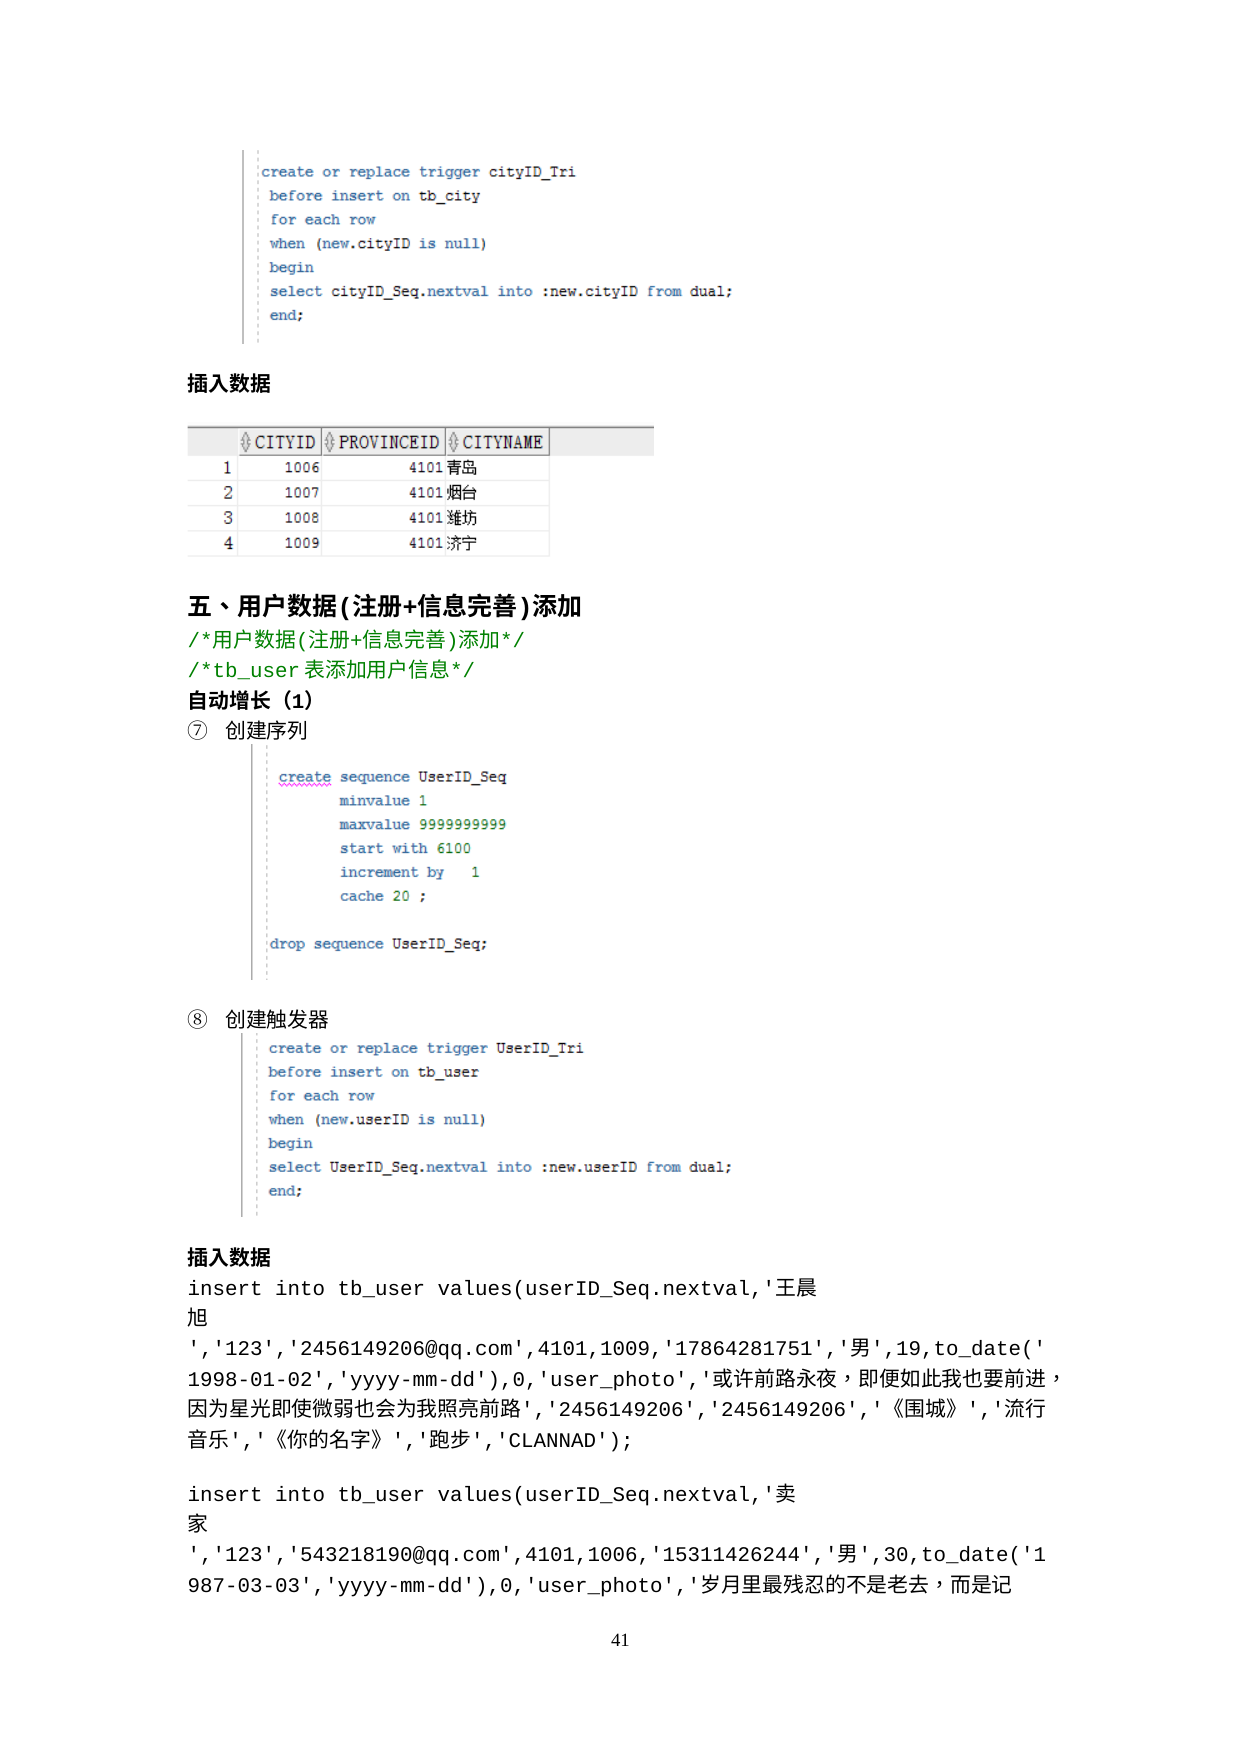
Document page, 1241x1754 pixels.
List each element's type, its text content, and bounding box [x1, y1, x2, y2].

text 五、用户数据(注册+信息完善)添加 [187, 587, 1053, 623]
text 插入数据 [187, 1241, 1053, 1271]
picture [187, 422, 654, 587]
text /*tb_user表添加用户信息*/ [187, 653, 1053, 684]
picture [225, 1033, 880, 1217]
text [187, 1477, 1053, 1598]
picture [225, 150, 814, 344]
text 插入数据 [187, 367, 1053, 398]
text /*用户数据(注册+信息完善)添加*/ [187, 623, 1053, 653]
text insert into tb_user values(userID_Seq.nextval,'王晨旭','123','2456149206@qq.com',4101,1009,'17864281751','男',19,to_date('1998-01-02','yyyy-mm-dd'),0,'user_photo','或许前路永夜，即便如此我也要前进，因为星光即使微弱也会为我照亮前路','2456149206','2456149206','《围城》','流行音乐','《你的名字》','跑步','CLANNAD'); [187, 1271, 1053, 1453]
picture [225, 744, 844, 980]
list 创建序列 [187, 714, 1053, 744]
list 创建触发器 [187, 1003, 1053, 1033]
text 自动增长（1） [187, 684, 1053, 714]
